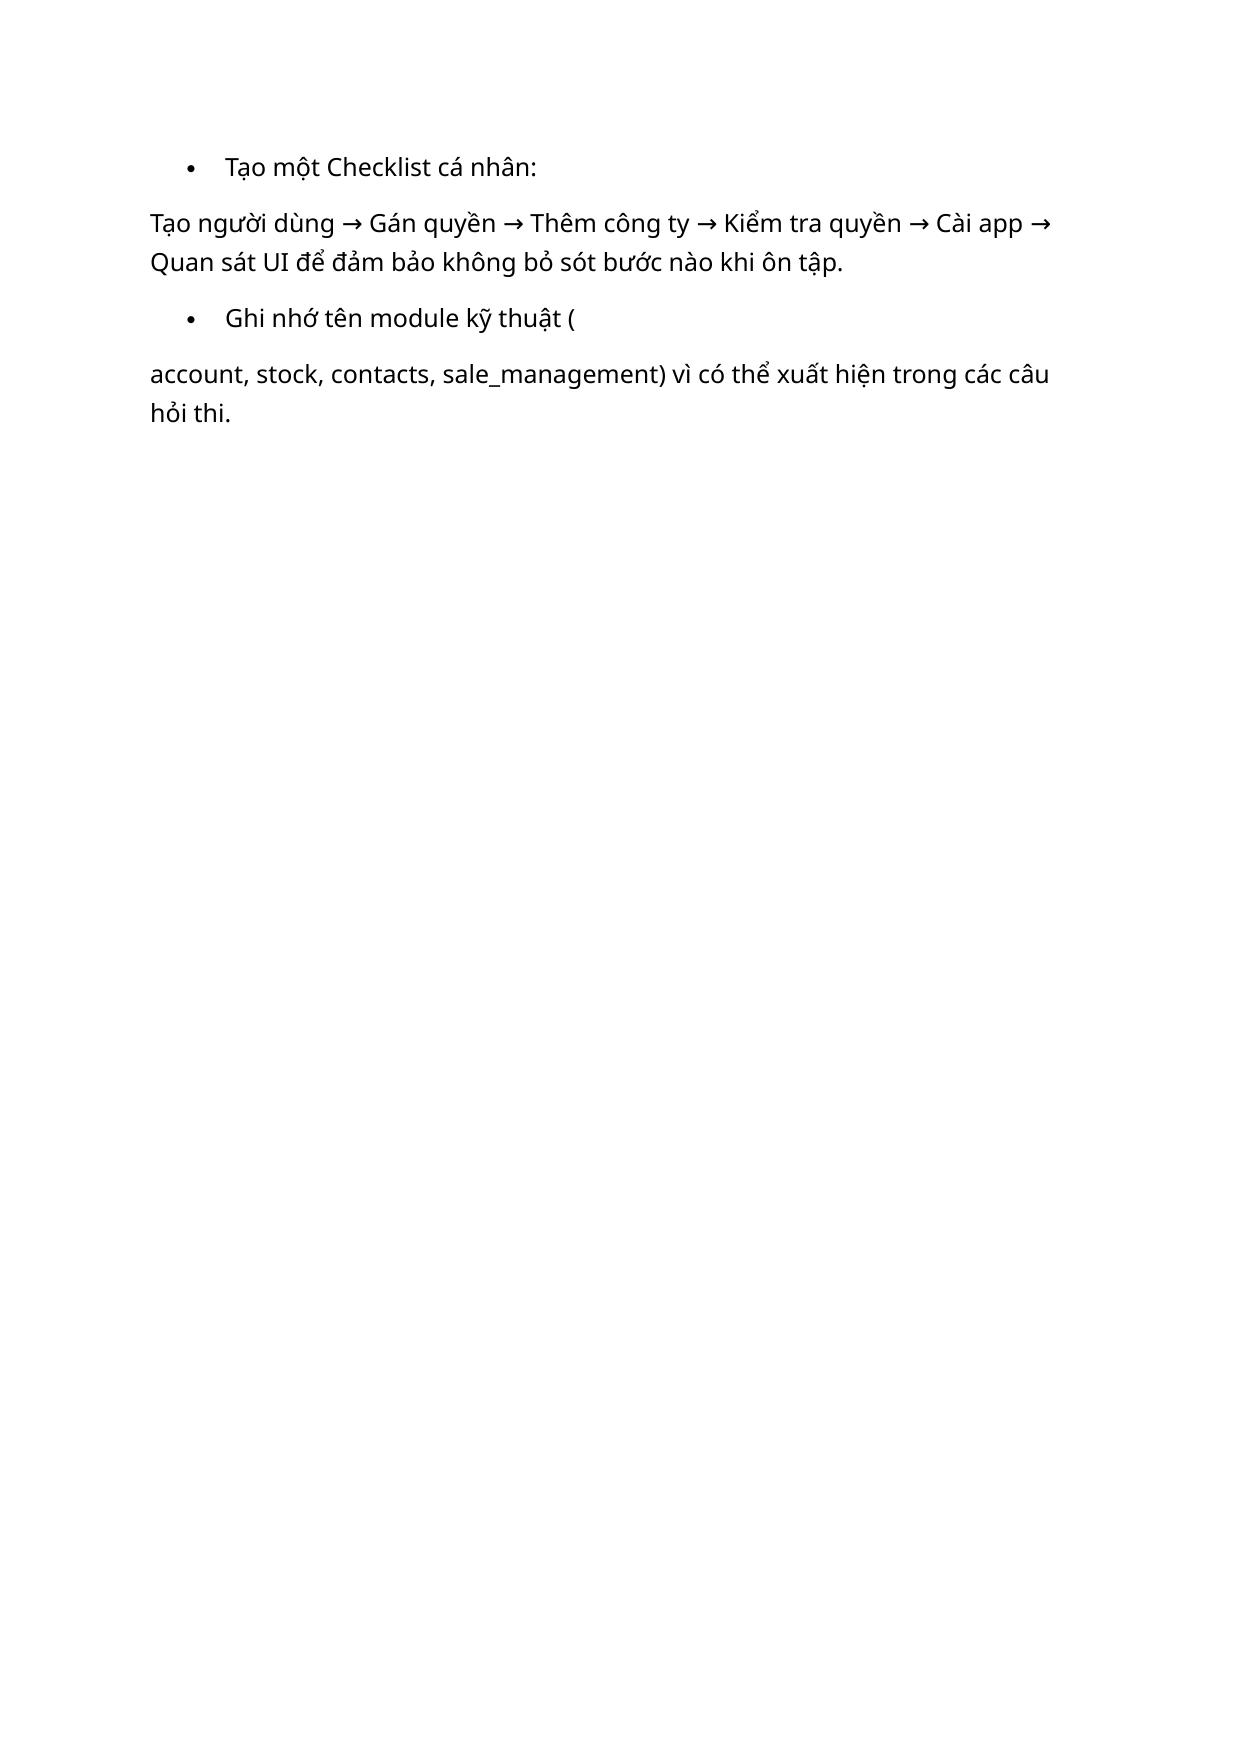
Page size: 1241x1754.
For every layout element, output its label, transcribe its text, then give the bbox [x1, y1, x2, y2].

text Tạo người dùng → Gán quyền → Thêm công ty → Kiểm tra quyền → Cài app → Quan sát UI để đảm bảo không bỏ sót bước nào khi ôn tập. [150, 206, 1090, 279]
list Tạo một Checklist cá nhân: [187, 150, 1090, 184]
text account, stock, contacts, sale_management) vì có thể xuất hiện trong các câu hỏi thi. [150, 357, 1090, 430]
list Ghi nhớ tên module kỹ thuật ( [187, 301, 1090, 335]
